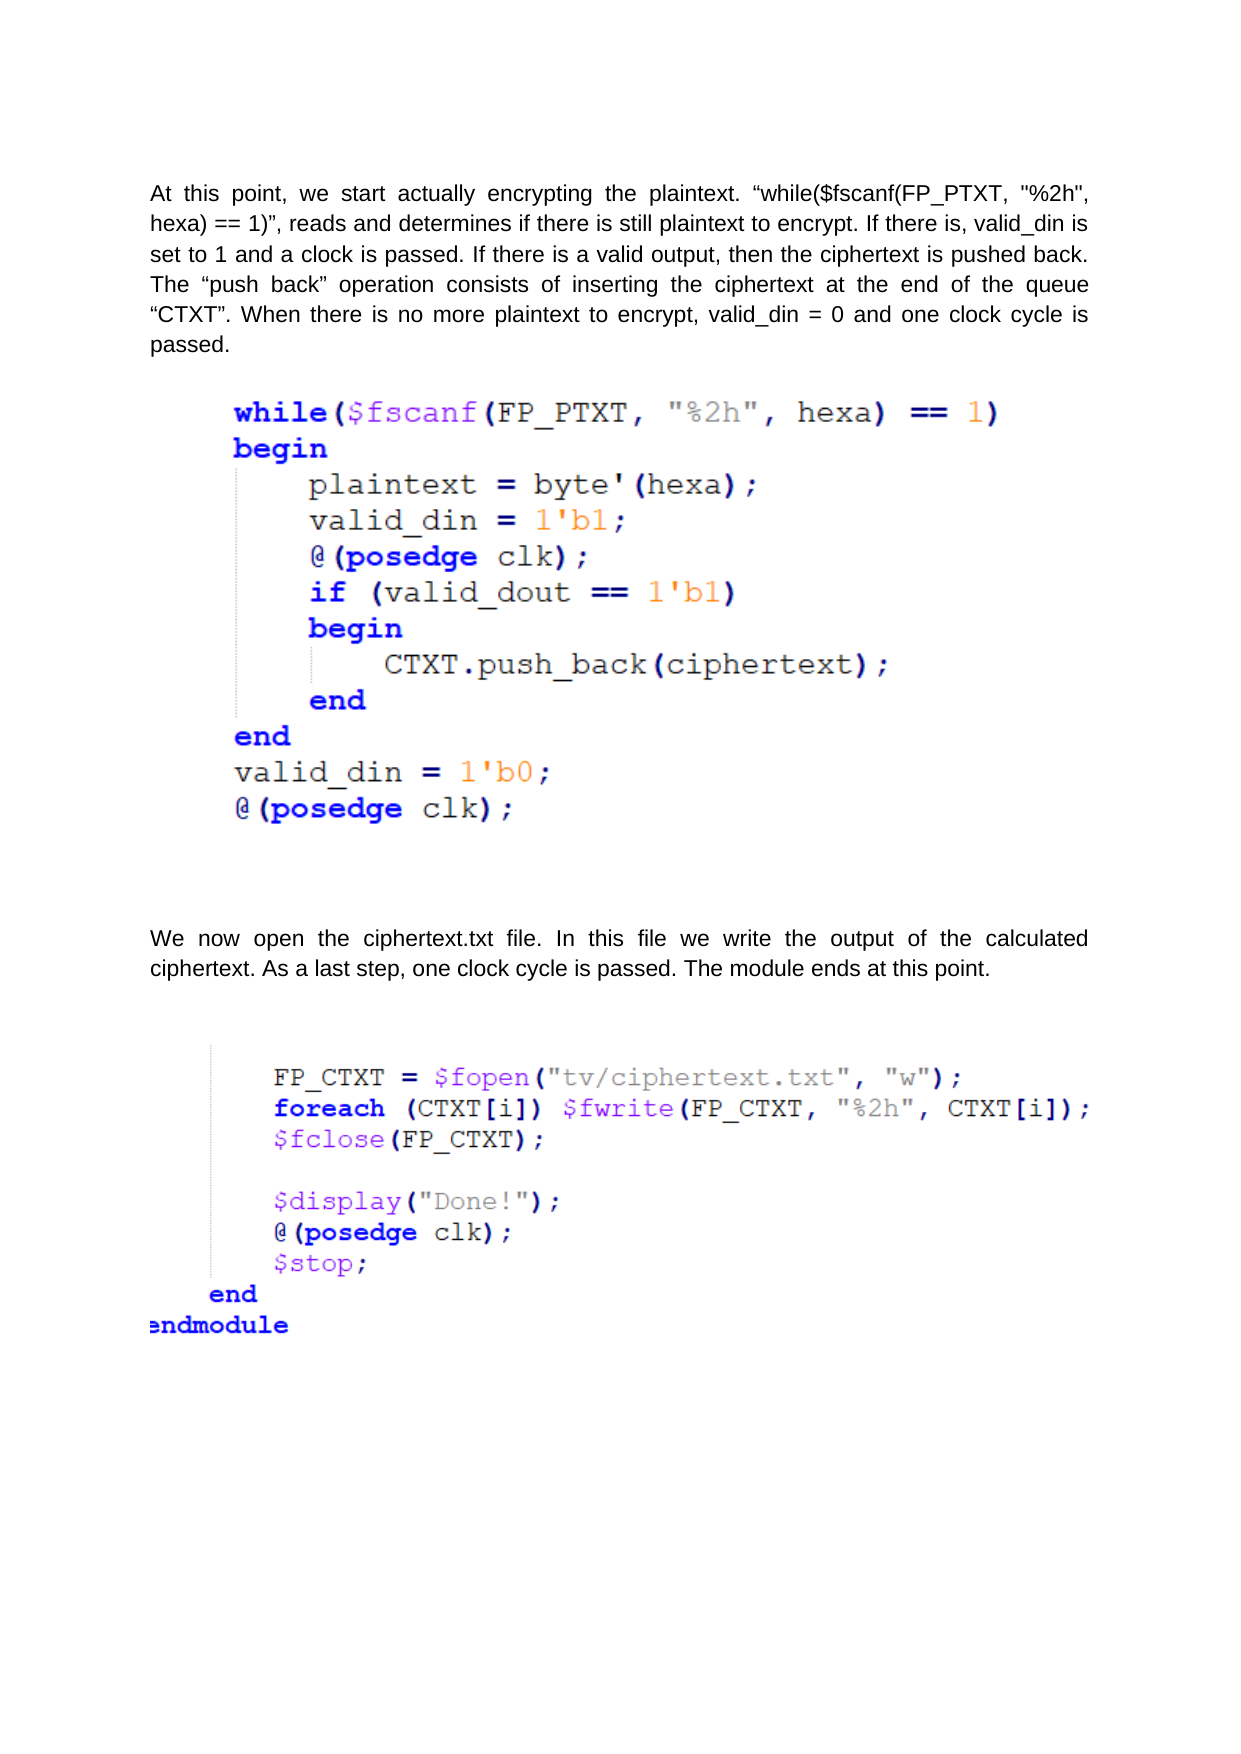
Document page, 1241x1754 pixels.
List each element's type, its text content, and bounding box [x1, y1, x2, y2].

picture [150, 1045, 1091, 1344]
text At this point, we start actually encrypting the plaintext. “while($fscanf(FP_PTXT, "%2h", hexa) == 1)”, reads and determines if there is still plaintext to encrypt. If there is, valid_din is set to 1 and a clock is passed. If there is a valid output, then the ciphertext is pushed back. The “push back” operation consists of inserting the ciphertext at the end of the queue “CTXT”. When there is no more plaintext to encrypt, valid_din = 0 and one clock cycle is passed. [150, 180, 1090, 358]
text We now open the ciphertext.txt file. In this file we write the output of the calculated ciphertext. As a last step, one clock cycle is passed. The module ends at this point. [150, 925, 1090, 981]
picture [220, 386, 1020, 838]
